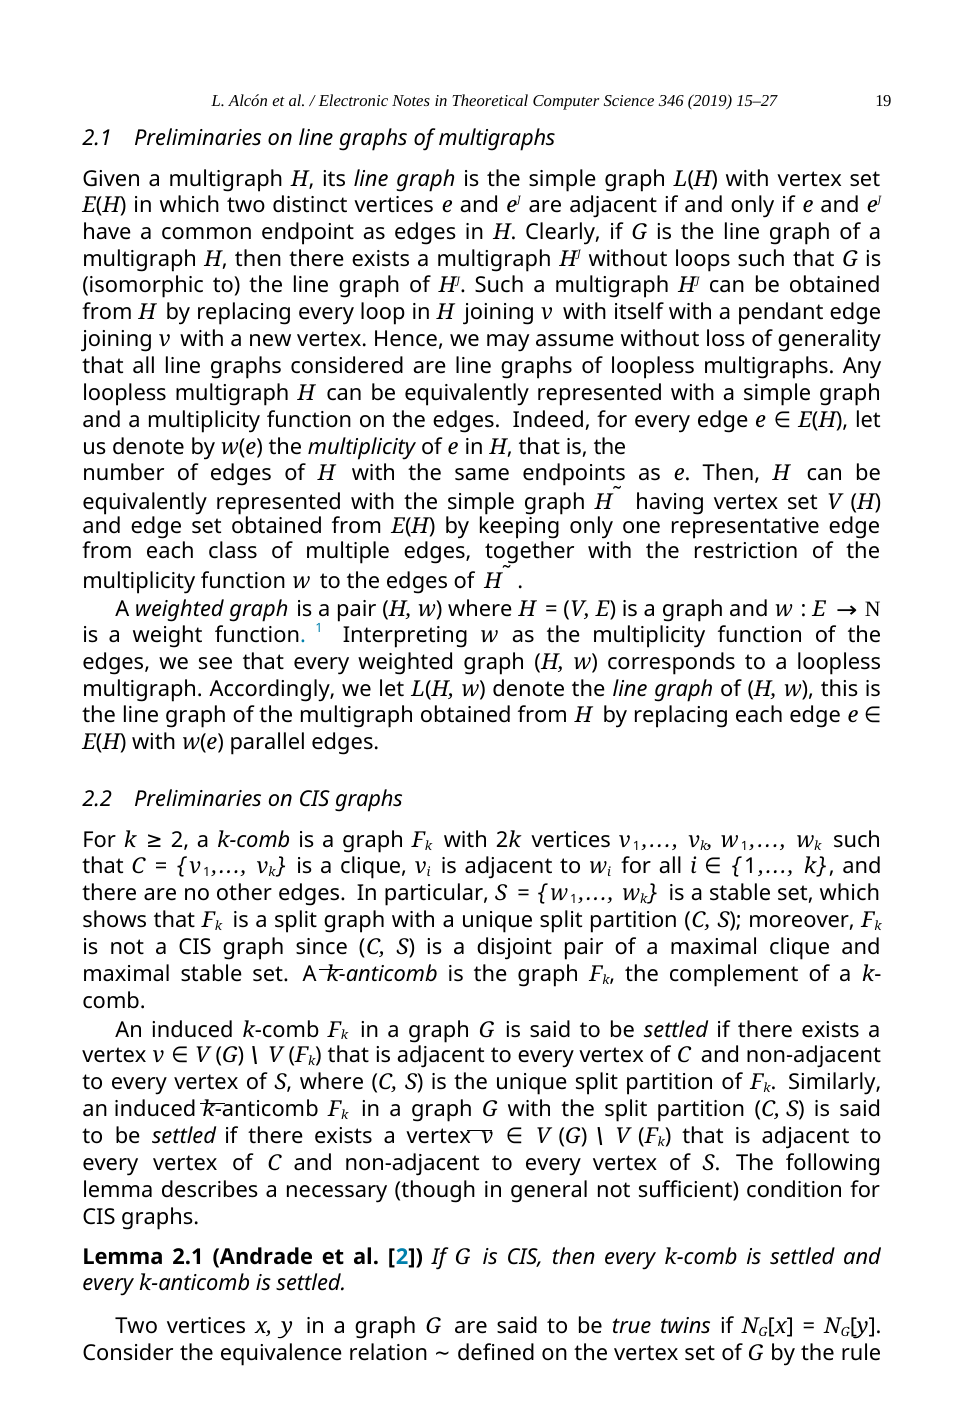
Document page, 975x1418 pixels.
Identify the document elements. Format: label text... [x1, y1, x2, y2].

text Lemma 2.1 (Andrade et al. [2]) If G is CIS, then every k-comb is settled and every k-anticomb is settled. [82, 1244, 881, 1296]
list Preliminaries on line graphs of multigraphs [82, 122, 910, 151]
text Given a multigraph H, its line graph is the simple graph L(H) with vertex set E(H) in which two distinct vertices e and ej are adjacent if and only if e and ej have a common endpoint as edges in H. Clearly, if G is the line graph of a multigraph H, then there exists a multigraph Hj without loops such that G is (isomorphic to) the line graph of Hj. Such a multigraph Hj can be obtained from H by replacing every loop in H joining v with itself with a pendant edge joining v with a new vertex. Hence, we may assume without loss of generality that all line graphs considered are line graphs of loopless multigraphs. Any loopless multigraph H can be equivalently represented with a simple graph and a multiplicity function on the edges. Indeed, for every edge e ∈ E(H), let us denote by w(e) the multiplicity of e in H, that is, the [82, 165, 881, 461]
text An induced k-comb Fk in a graph G is said to be settled if there exists a vertex v ∈ V (G) \ V (Fk) that is adjacent to every vertex of C and non-adjacent to every vertex of S, where (C, S) is the unique split partition of Fk. Similarly, an induced k-anticomb Fk in a graph G with the split partition (C, S) is said to be settled if there exists a vertex v ∈ V (G) \ V (Fk) that is adjacent to every vertex of C and non-adjacent to every vertex of S. The following lemma describes a necessary (though in general not sufficient) condition for CIS graphs. [82, 1016, 881, 1231]
text For k ≥ 2, a k-comb is a graph Fk with 2k vertices v1,..., vk, w1,..., wk such that C = {v1,..., vk} is a clique, vi is adjacent to wi for all i ∈ {1,..., k}, and there are no other edges. In particular, S = {w1,..., wk} is a stable set, which shows that Fk is a split graph with a unique split partition (C, S); moreover, Fk is not a CIS graph since (C, S) is a disjoint pair of a maximal clique and maximal stable set. A k-anticomb is the graph Fk, the complement of a k-comb. [82, 827, 881, 1014]
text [82, 1313, 881, 1366]
text number of edges of H with the same endpoints as e. Then, H can be equivalently represented with the simple graph H˜ having vertex set V (H) and edge set obtained from E(H) by keeping only one representative edge from each class of multiple edges, together with the restriction of the multiplicity function w to the edges of H˜ . [82, 461, 881, 595]
text A weighted graph is a pair (H, w) where H = (V, E) is a graph and w : E N is a weight function. 1 Interpreting w as the multiplicity function of the edges, we see that every weighted graph (H, w) corresponds to a loopless multigraph. Accordingly, we let L(H, w) denote the line graph of (H, w), this is the line graph of the multigraph obtained from H by replacing each edge e ∈ E(H) with w(e) parallel edges. [82, 595, 881, 756]
list Preliminaries on CIS graphs [82, 783, 910, 813]
